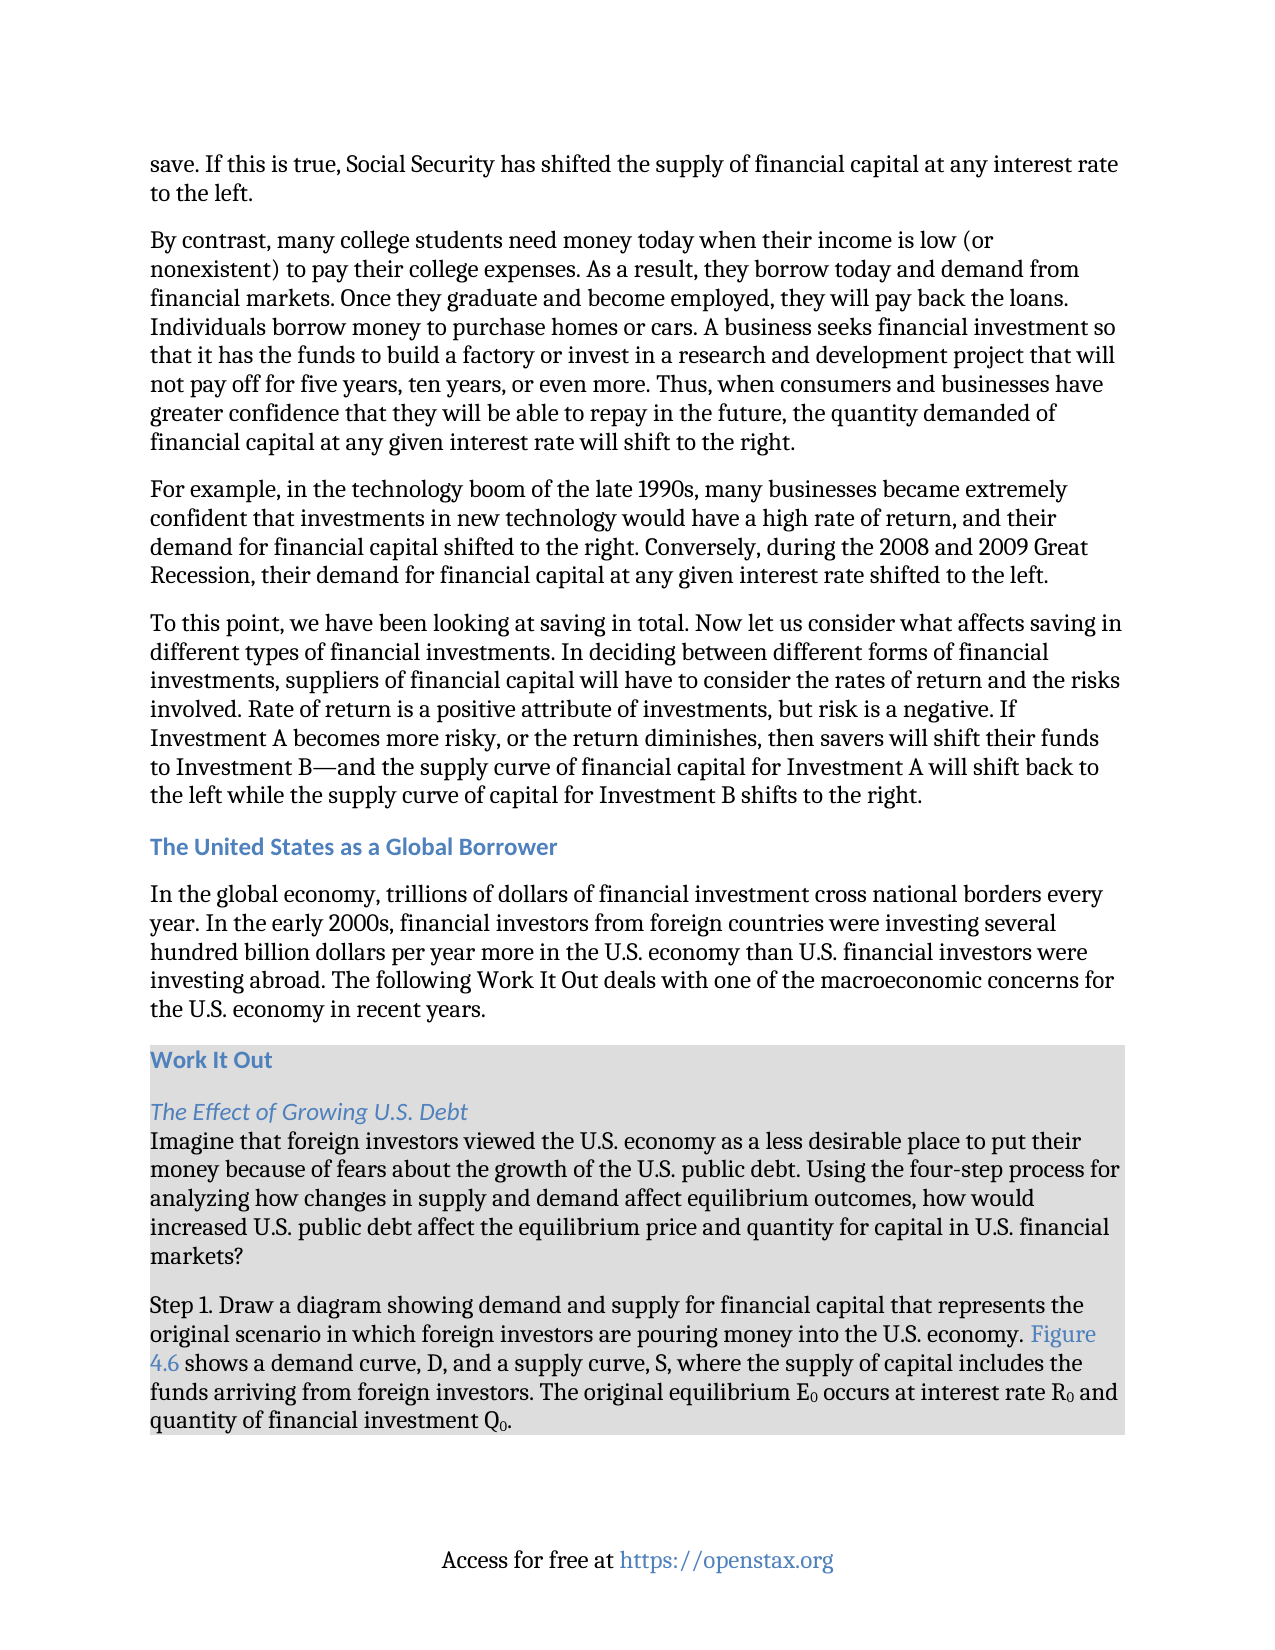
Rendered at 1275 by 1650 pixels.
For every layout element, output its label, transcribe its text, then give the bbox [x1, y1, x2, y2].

text To this point, we have been looking at saving in total. Now let us consider what affects saving in different types of financial investments. In deciding between different forms of financial investments, suppliers of financial capital will have to consider the rates of return and the risks involved. Rate of return is a positive attribute of investments, but risk is a negative. If Investment A becomes more risky, or the return diminishes, then savers will shift their funds to Investment B—and the supply curve of financial capital for Investment A will shift back to the left while the supply curve of capital for Investment B shifts to the right. [150, 609, 1125, 810]
text Imagine that foreign investors viewed the U.S. economy as a less desirable place to put their money because of fears about the growth of the U.S. public debt. Using the four-step process for analyzing how changes in supply and demand affect equilibrium outcomes, how would increased U.S. public debt affect the equilibrium price and quantity for capital in U.S. financial markets? [150, 1127, 1125, 1270]
text By contrast, many college students need money today when their income is low (or nonexistent) to pay their college expenses. As a result, they borrow today and demand from financial markets. Once they graduate and become employed, they will pay back the loans. Individuals borrow money to purchase homes or cars. A business seeks financial investment so that it has the funds to build a factory or invest in a research and development project that will not pay off for five years, ten years, or even more. Thus, when consumers and businesses have greater confidence that they will be able to repay in the future, the quantity demanded of financial capital at any given interest rate will shift to the right. [150, 226, 1125, 456]
subtitle The Effect of Growing U.S. Debt [150, 1096, 1125, 1127]
subtitle The United States as a Global Borrower [150, 831, 1125, 861]
text Step 1. Draw a diagram showing demand and supply for financial capital that represents the original scenario in which foreign investors are pouring money into the U.S. economy. Figure 4.6 shows a demand curve, D, and a supply curve, S, where the supply of capital includes the funds arriving from foreign investors. The original equilibrium E0 occurs at interest rate R0 and quantity of financial investment Q0. [150, 1291, 1125, 1435]
text For example, in the technology boom of the late 1990s, many businesses became extremely confident that investments in new technology would have a high rate of return, and their demand for financial capital shifted to the right. Conversely, during the 2008 and 2009 Great Recession, their demand for financial capital at any given interest rate shifted to the left. [150, 475, 1125, 590]
subtitle Work It Out [150, 1045, 1125, 1075]
text In the global economy, trillions of dollars of financial investment cross national borders every year. In the early 2000s, financial investors from foreign countries were investing several hundred billion dollars per year more in the U.S. economy than U.S. financial investors were investing abroad. The following Work It Out deals with one of the macroeconomic concerns for the U.S. economy in recent years. [150, 880, 1125, 1024]
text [150, 150, 1125, 207]
